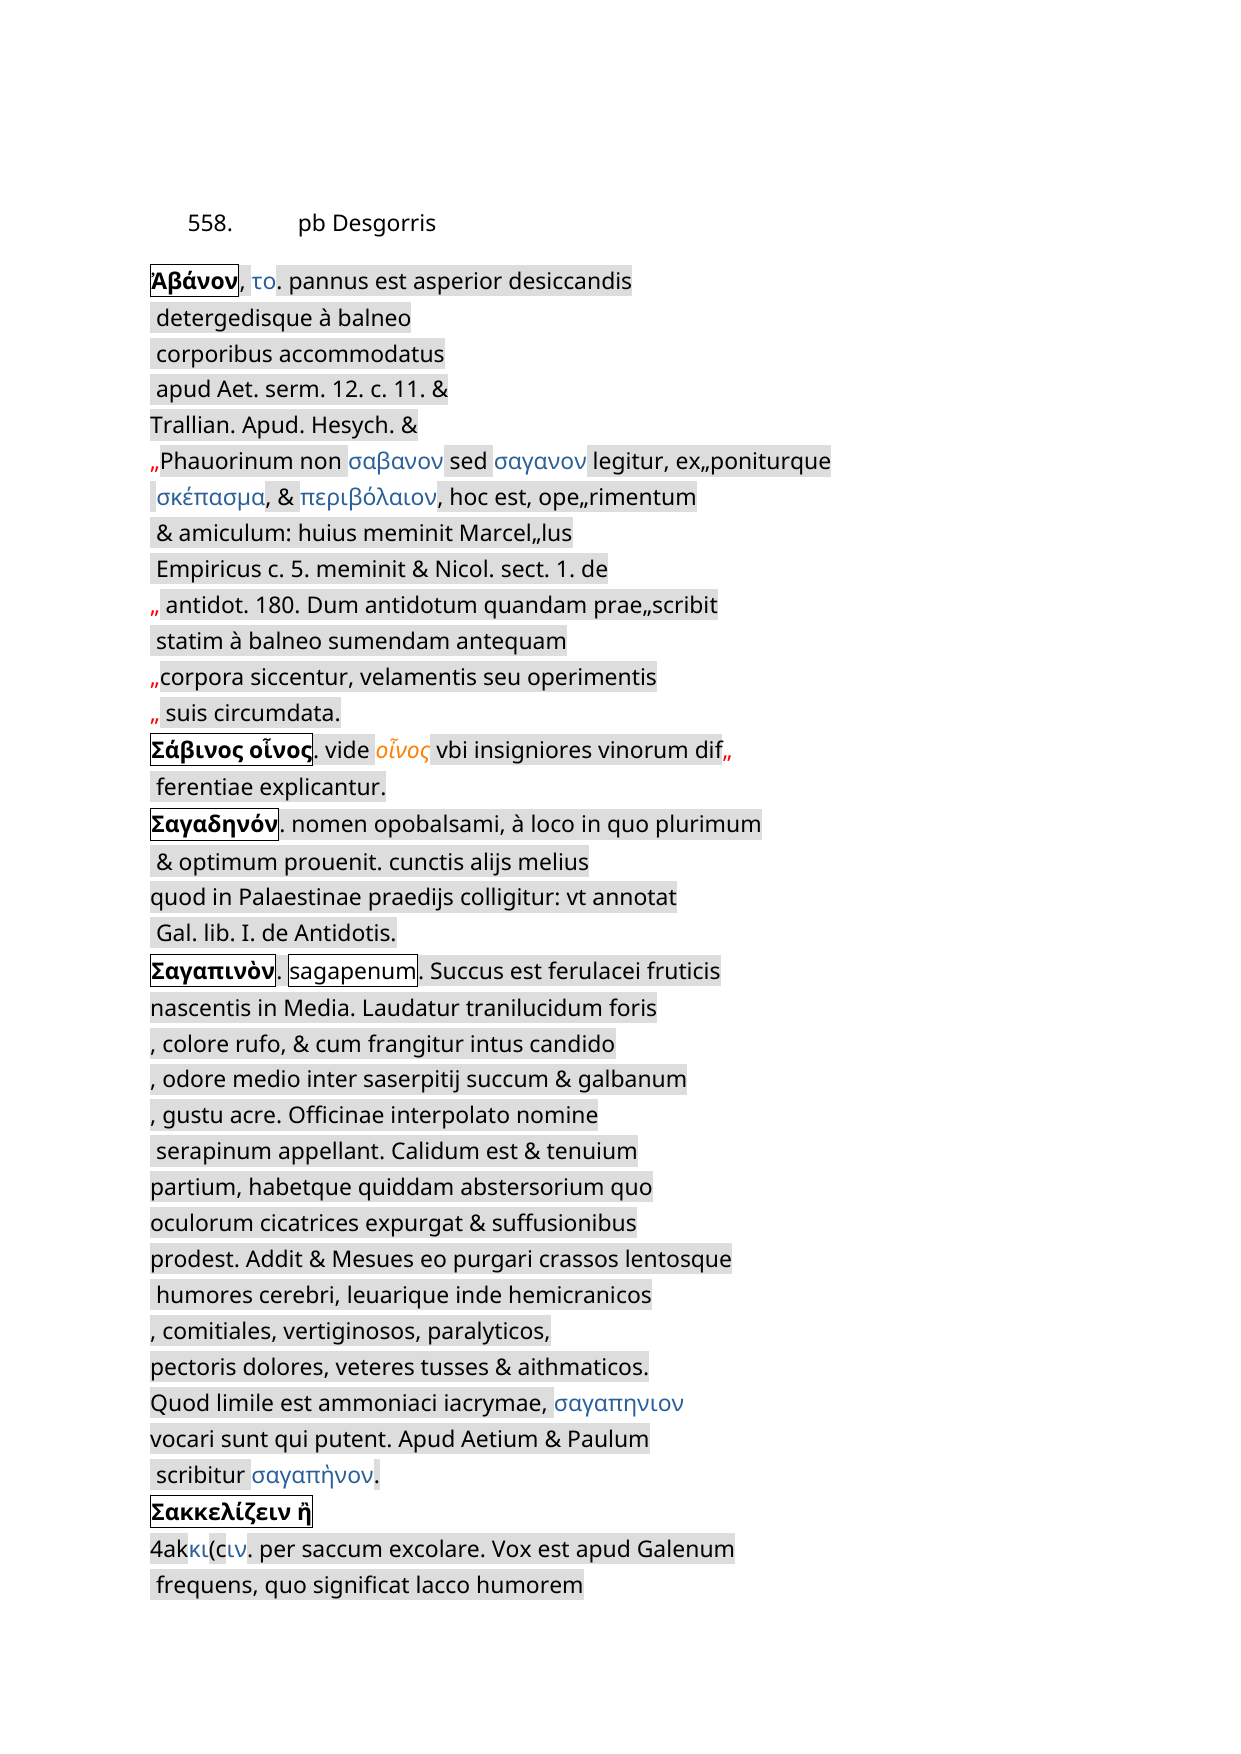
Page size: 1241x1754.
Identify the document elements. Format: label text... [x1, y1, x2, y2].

list pb Desgorris [187, 207, 1090, 238]
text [150, 263, 1090, 1600]
